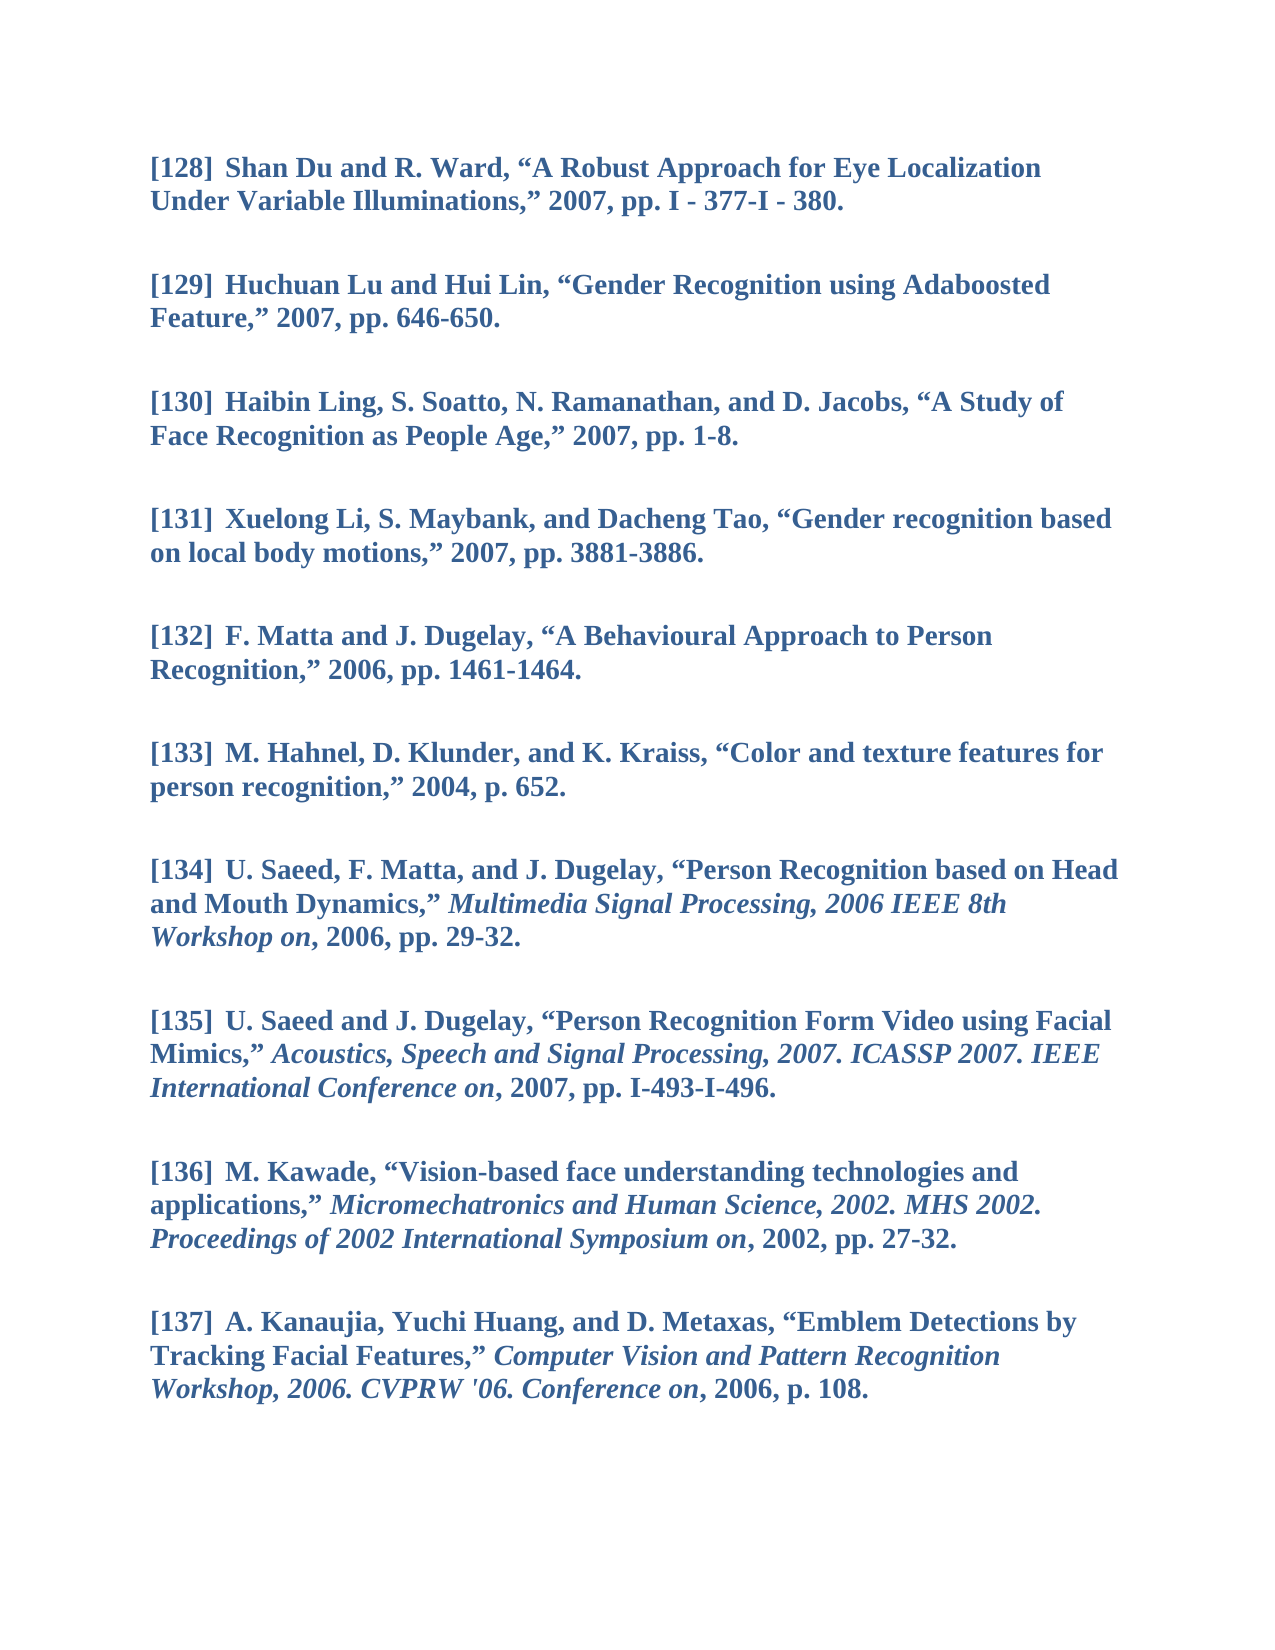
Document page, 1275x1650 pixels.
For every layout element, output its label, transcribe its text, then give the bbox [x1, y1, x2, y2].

subtitle [129] Huchuan Lu and Hui Lin, “Gender Recognition using Adaboosted Feature,” 2007, pp. 646-650. [150, 267, 1125, 334]
subtitle [132] F. Matta and J. Dugelay, “A Behavioural Approach to Person Recognition,” 2006, pp. 1461-1464. [150, 618, 1125, 685]
subtitle [137] A. Kanaujia, Yuchi Huang, and D. Metaxas, “Emblem Detections by Tracking Facial Features,” Computer Vision and Pattern Recognition Workshop, 2006. CVPRW '06. Conference on, 2006, p. 108. [150, 1304, 1125, 1405]
subtitle [131] Xuelong Li, S. Maybank, and Dacheng Tao, “Gender recognition based on local body motions,” 2007, pp. 3881-3886. [150, 501, 1125, 568]
subtitle [130] Haibin Ling, S. Soatto, N. Ramanathan, and D. Jacobs, “A Study of Face Recognition as People Age,” 2007, pp. 1-8. [150, 384, 1125, 451]
subtitle [134] U. Saeed, F. Matta, and J. Dugelay, “Person Recognition based on Head and Mouth Dynamics,” Multimedia Signal Processing, 2006 IEEE 8th Workshop on, 2006, pp. 29-32. [150, 852, 1125, 953]
subtitle [136] M. Kawade, “Vision-based face understanding technologies and applications,” Micromechatronics and Human Science, 2002. MHS 2002. Proceedings of 2002 International Symposium on, 2002, pp. 27-32. [150, 1154, 1125, 1254]
subtitle [135] U. Saeed and J. Dugelay, “Person Recognition Form Video using Facial Mimics,” Acoustics, Speech and Signal Processing, 2007. ICASSP 2007. IEEE International Conference on, 2007, pp. I-493-I-496. [150, 1003, 1125, 1104]
subtitle [133] M. Hahnel, D. Klunder, and K. Kraiss, “Color and texture features for person recognition,” 2004, p. 652. [150, 735, 1125, 802]
subtitle [128] Shan Du and R. Ward, “A Robust Approach for Eye Localization Under Variable Illuminations,” 2007, pp. I - 377-I - 380. [150, 150, 1125, 217]
